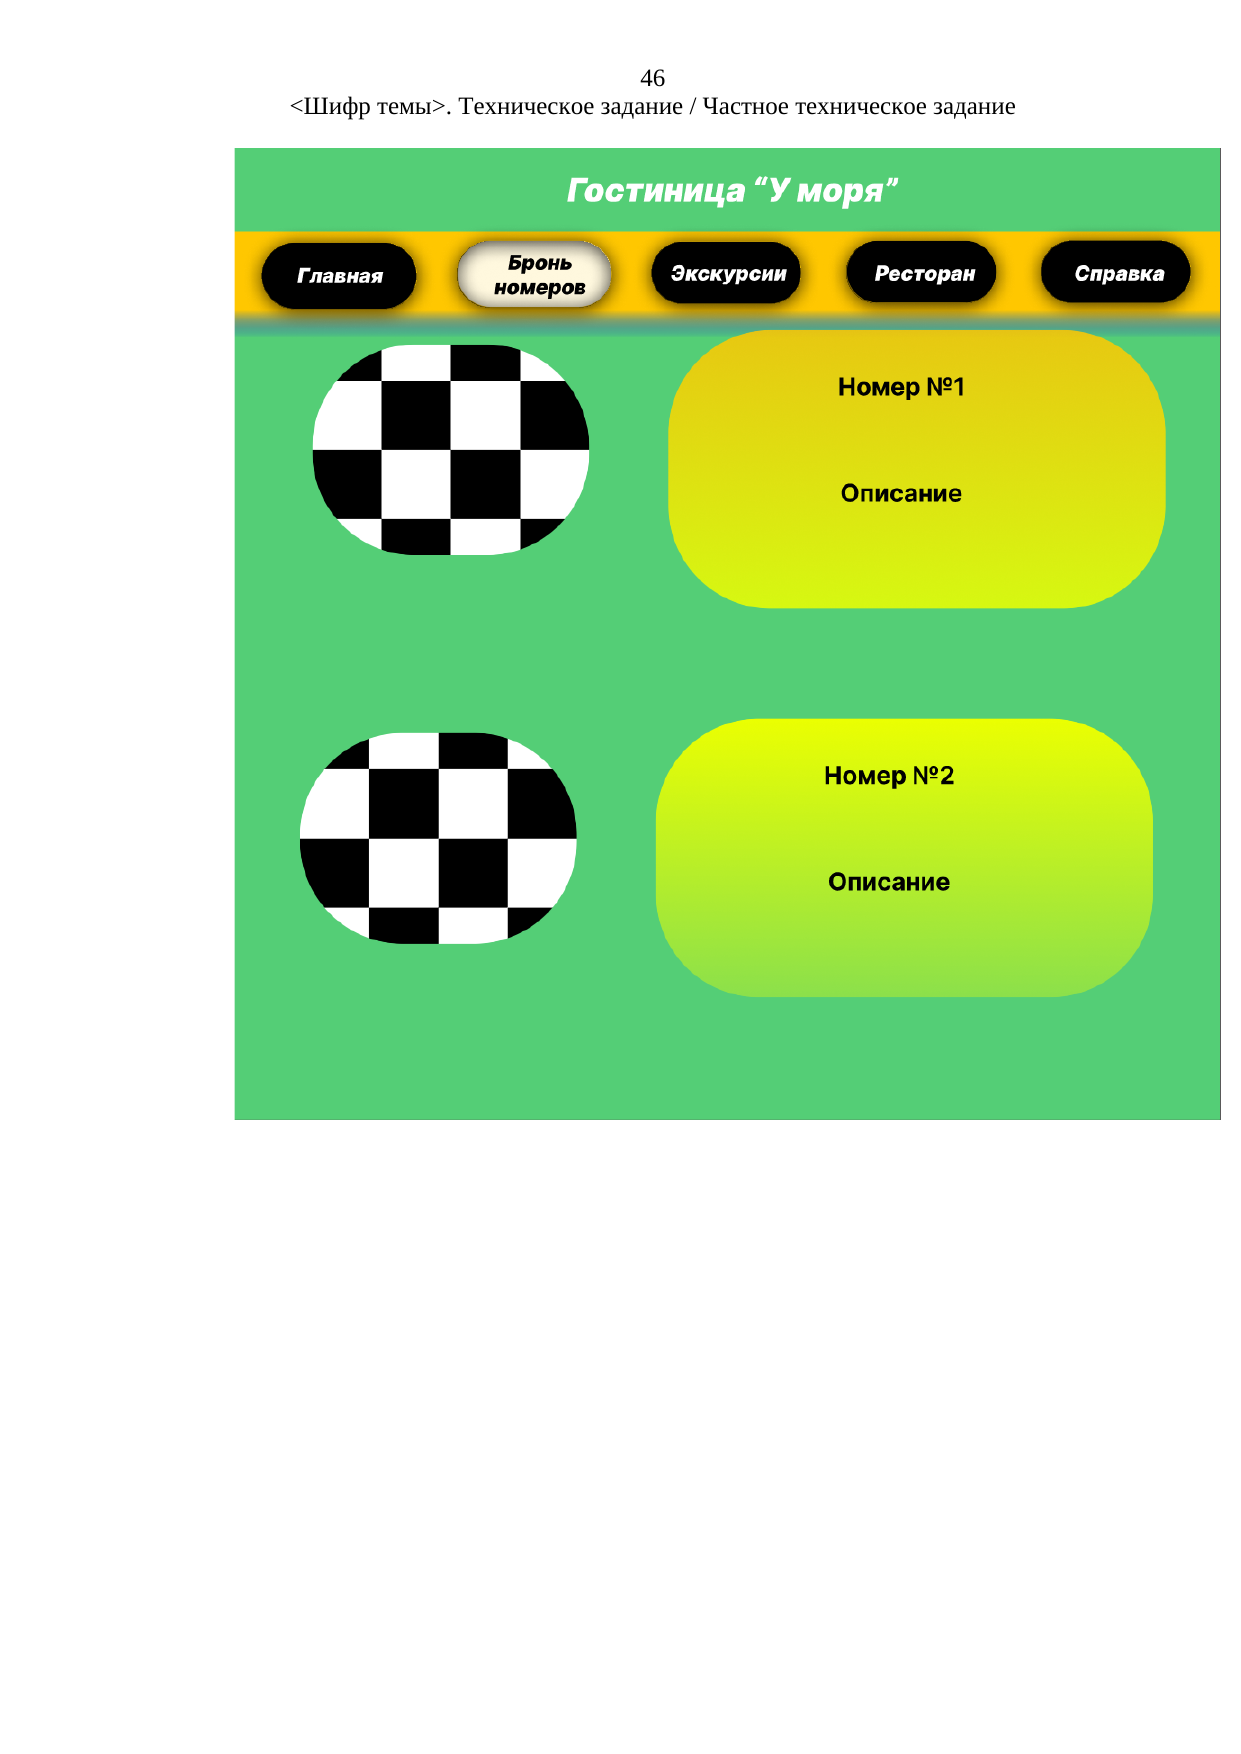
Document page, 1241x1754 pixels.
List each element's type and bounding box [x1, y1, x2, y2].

picture [234, 148, 1221, 1120]
